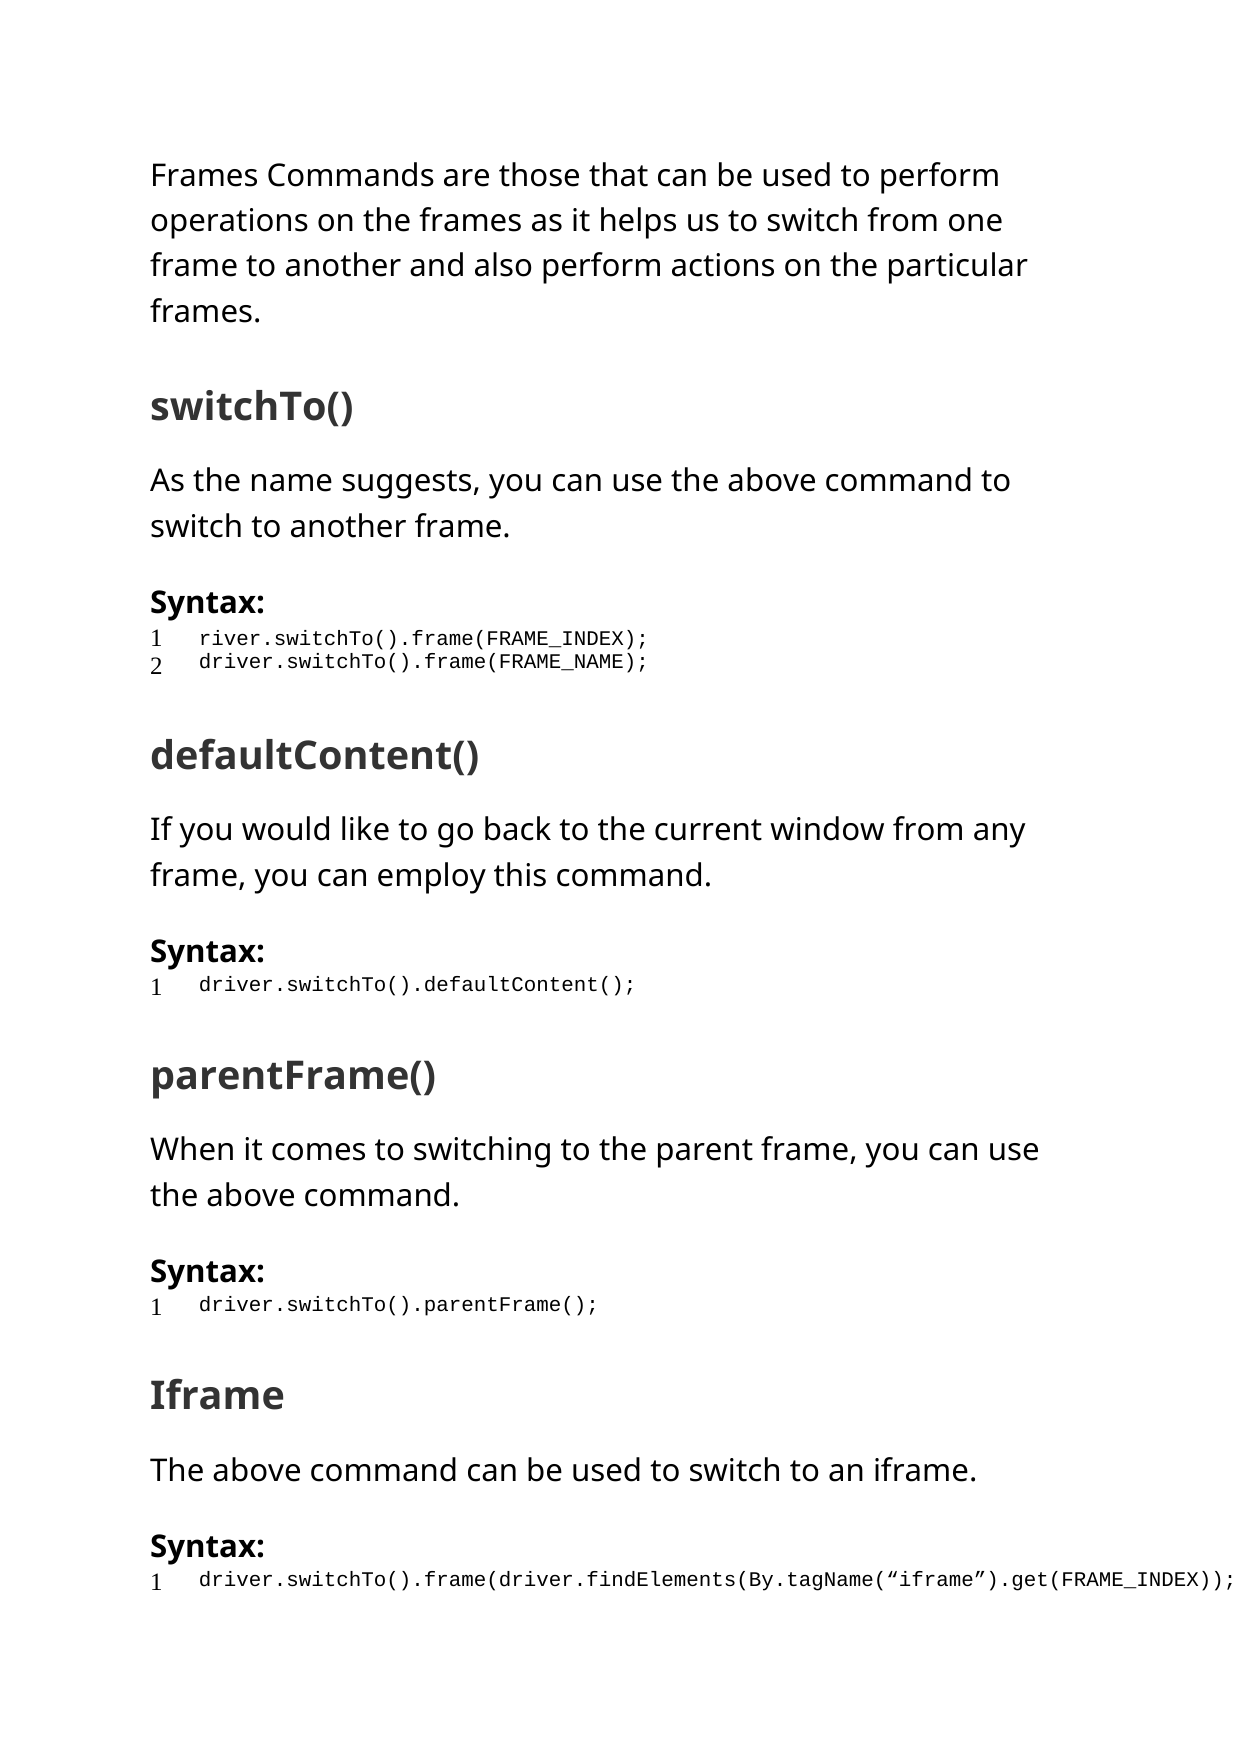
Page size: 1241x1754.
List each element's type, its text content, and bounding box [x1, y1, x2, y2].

text switchTo() [150, 378, 1090, 432]
table_header driver.switchTo().defaultContent(); [199, 972, 1240, 1000]
text As the name suggests, you can use the above command to switch to another frame. [150, 456, 1090, 546]
table_header 1 [150, 1567, 199, 1596]
table_header driver.switchTo().parentFrame(); [199, 1292, 1240, 1321]
text Frames Commands are those that can be used to perform operations on the frames as it helps us to switch from one frame to another and also perform actions on the particular frames. [150, 150, 1090, 331]
text Iframe [150, 1367, 1090, 1421]
table_header 1 2 [150, 623, 199, 680]
text Syntax: [150, 1521, 1090, 1567]
text defaultContent() [150, 727, 1090, 781]
table_header river.switchTo().frame(FRAME_INDEX); driver.switchTo().frame(FRAME_NAME); [199, 623, 1240, 680]
text The above command can be used to switch to an iframe. [150, 1445, 1090, 1490]
table_header driver.switchTo().frame(driver.findElements(By.tagName(“iframe”).get(FRAME_INDEX)); [199, 1567, 1240, 1596]
text If you would like to go back to the current window from any frame, you can employ this command. [150, 804, 1090, 895]
text parentFrame() [150, 1047, 1090, 1101]
table_header 1 [150, 1292, 199, 1321]
text When it comes to switching to the parent frame, you can use the above command. [150, 1125, 1090, 1215]
text Syntax: [150, 577, 1090, 623]
text Syntax: [150, 1247, 1090, 1292]
text Syntax: [150, 926, 1090, 972]
table_header 1 [150, 972, 199, 1000]
